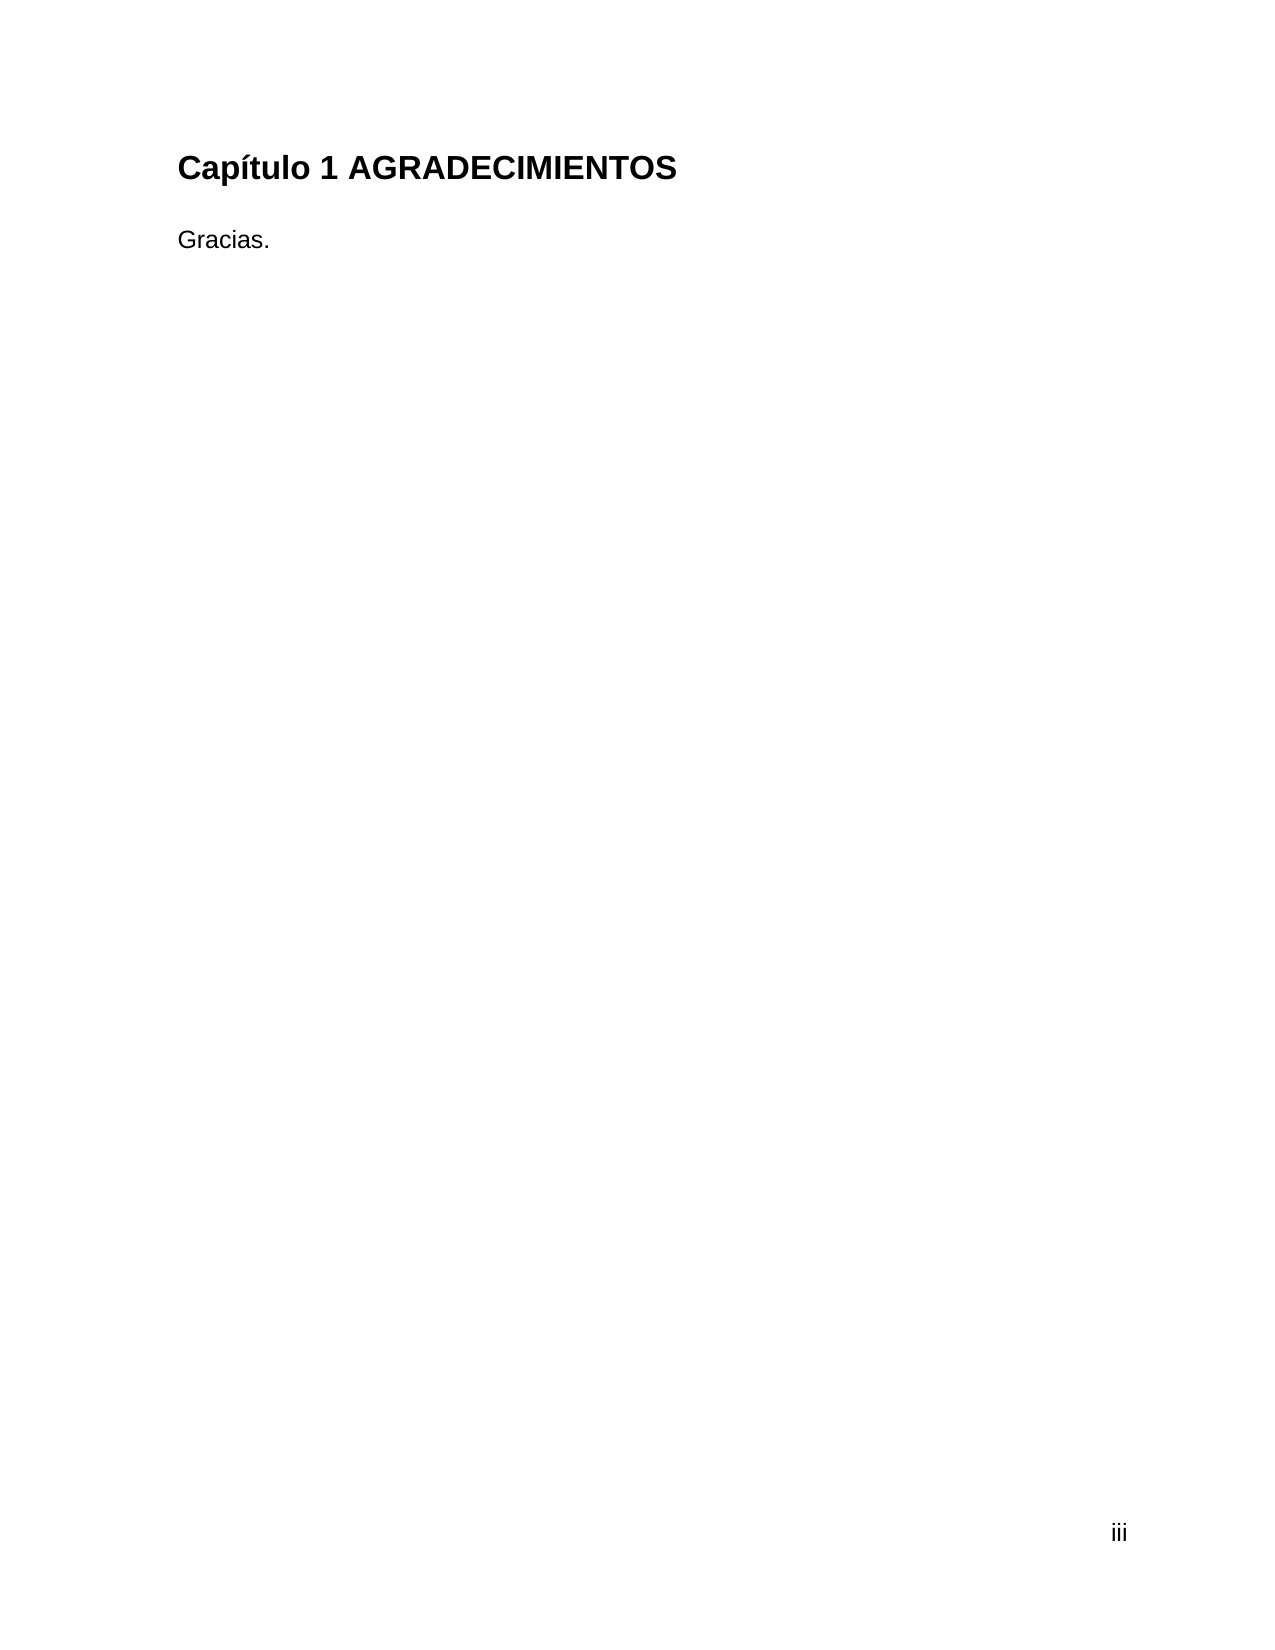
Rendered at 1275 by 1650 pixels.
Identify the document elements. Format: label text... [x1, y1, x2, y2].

text Gracias. [177, 224, 1127, 253]
subtitle AGRADECIMIENTOS [177, 148, 1127, 224]
